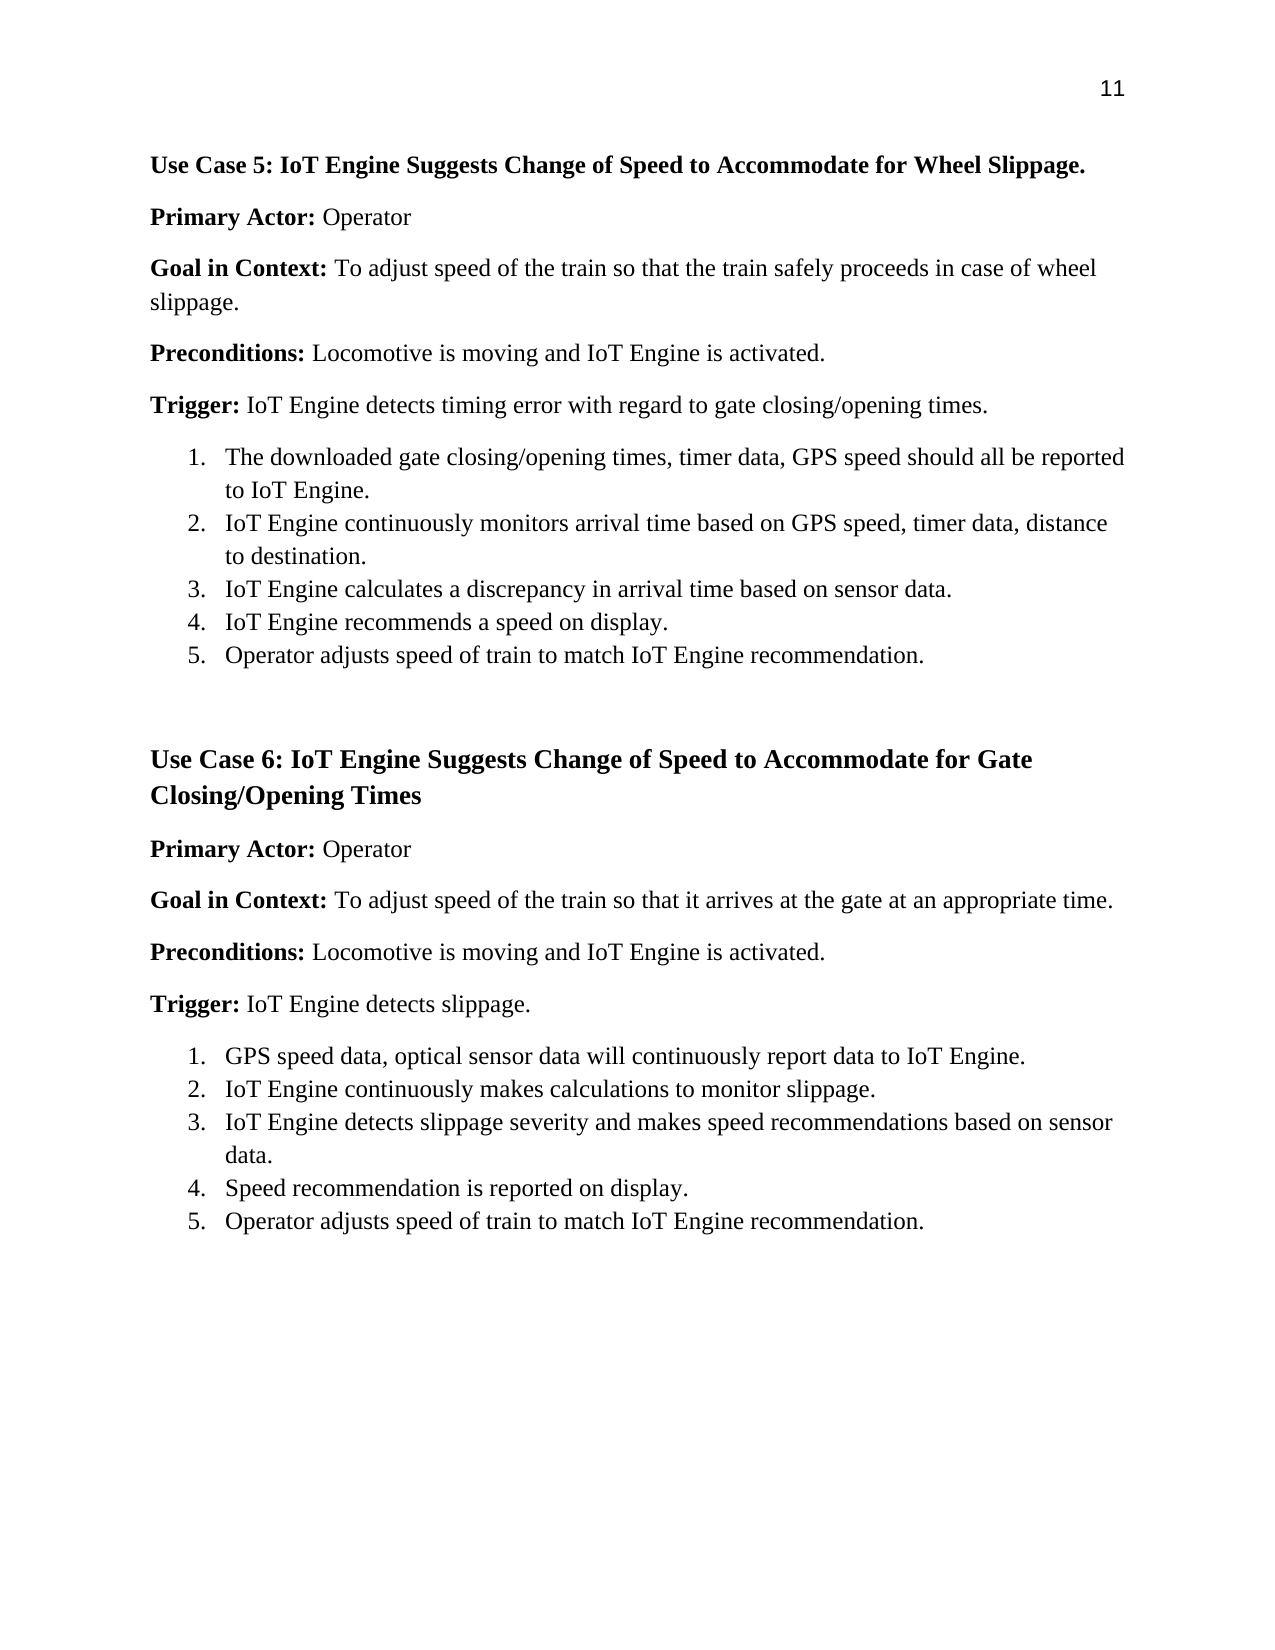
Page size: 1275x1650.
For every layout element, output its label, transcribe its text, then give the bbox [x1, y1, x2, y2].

list IoT Engine continuously monitors arrival time based on GPS speed, timer data, distance to destination. [187, 508, 1125, 570]
list GPS speed data, optical sensor data will continuously report data to IoT Engine. [187, 1041, 1125, 1069]
list Speed recommendation is reported on display. [187, 1173, 1125, 1202]
text Trigger: IoT Engine detects slippage. [150, 989, 1125, 1018]
list Operator adjusts speed of train to match IoT Engine recommendation. [187, 640, 1125, 669]
subtitle Use Case 6: IoT Engine Suggests Change of Speed to Accommodate for Gate Closing/Opening Times [150, 743, 1125, 810]
list The downloaded gate closing/opening times, timer data, GPS speed should all be reported to IoT Engine. [187, 442, 1125, 504]
text Goal in Context: To adjust speed of the train so that it arrives at the gate at an appropriate time. [150, 886, 1125, 914]
list IoT Engine detects slippage severity and makes speed recommendations based on sensor data. [187, 1107, 1125, 1169]
text Goal in Context: To adjust speed of the train so that the train safely proceeds in case of wheel slippage. [150, 253, 1125, 315]
text Preconditions: Locomotive is moving and IoT Engine is activated. [150, 338, 1125, 367]
list IoT Engine calculates a discrepancy in arrival time based on sensor data. [187, 574, 1125, 603]
text Primary Actor: Operator [150, 834, 1125, 862]
text Primary Actor: Operator [150, 202, 1125, 231]
list Operator adjusts speed of train to match IoT Engine recommendation. [187, 1206, 1125, 1235]
list IoT Engine continuously makes calculations to monitor slippage. [187, 1074, 1125, 1103]
list IoT Engine recommends a speed on display. [187, 607, 1125, 636]
text Preconditions: Locomotive is moving and IoT Engine is activated. [150, 937, 1125, 966]
text Use Case 5: IoT Engine Suggests Change of Speed to Accommodate for Wheel Slippage. [150, 150, 1125, 179]
text Trigger: IoT Engine detects timing error with regard to gate closing/opening times. [150, 390, 1125, 419]
